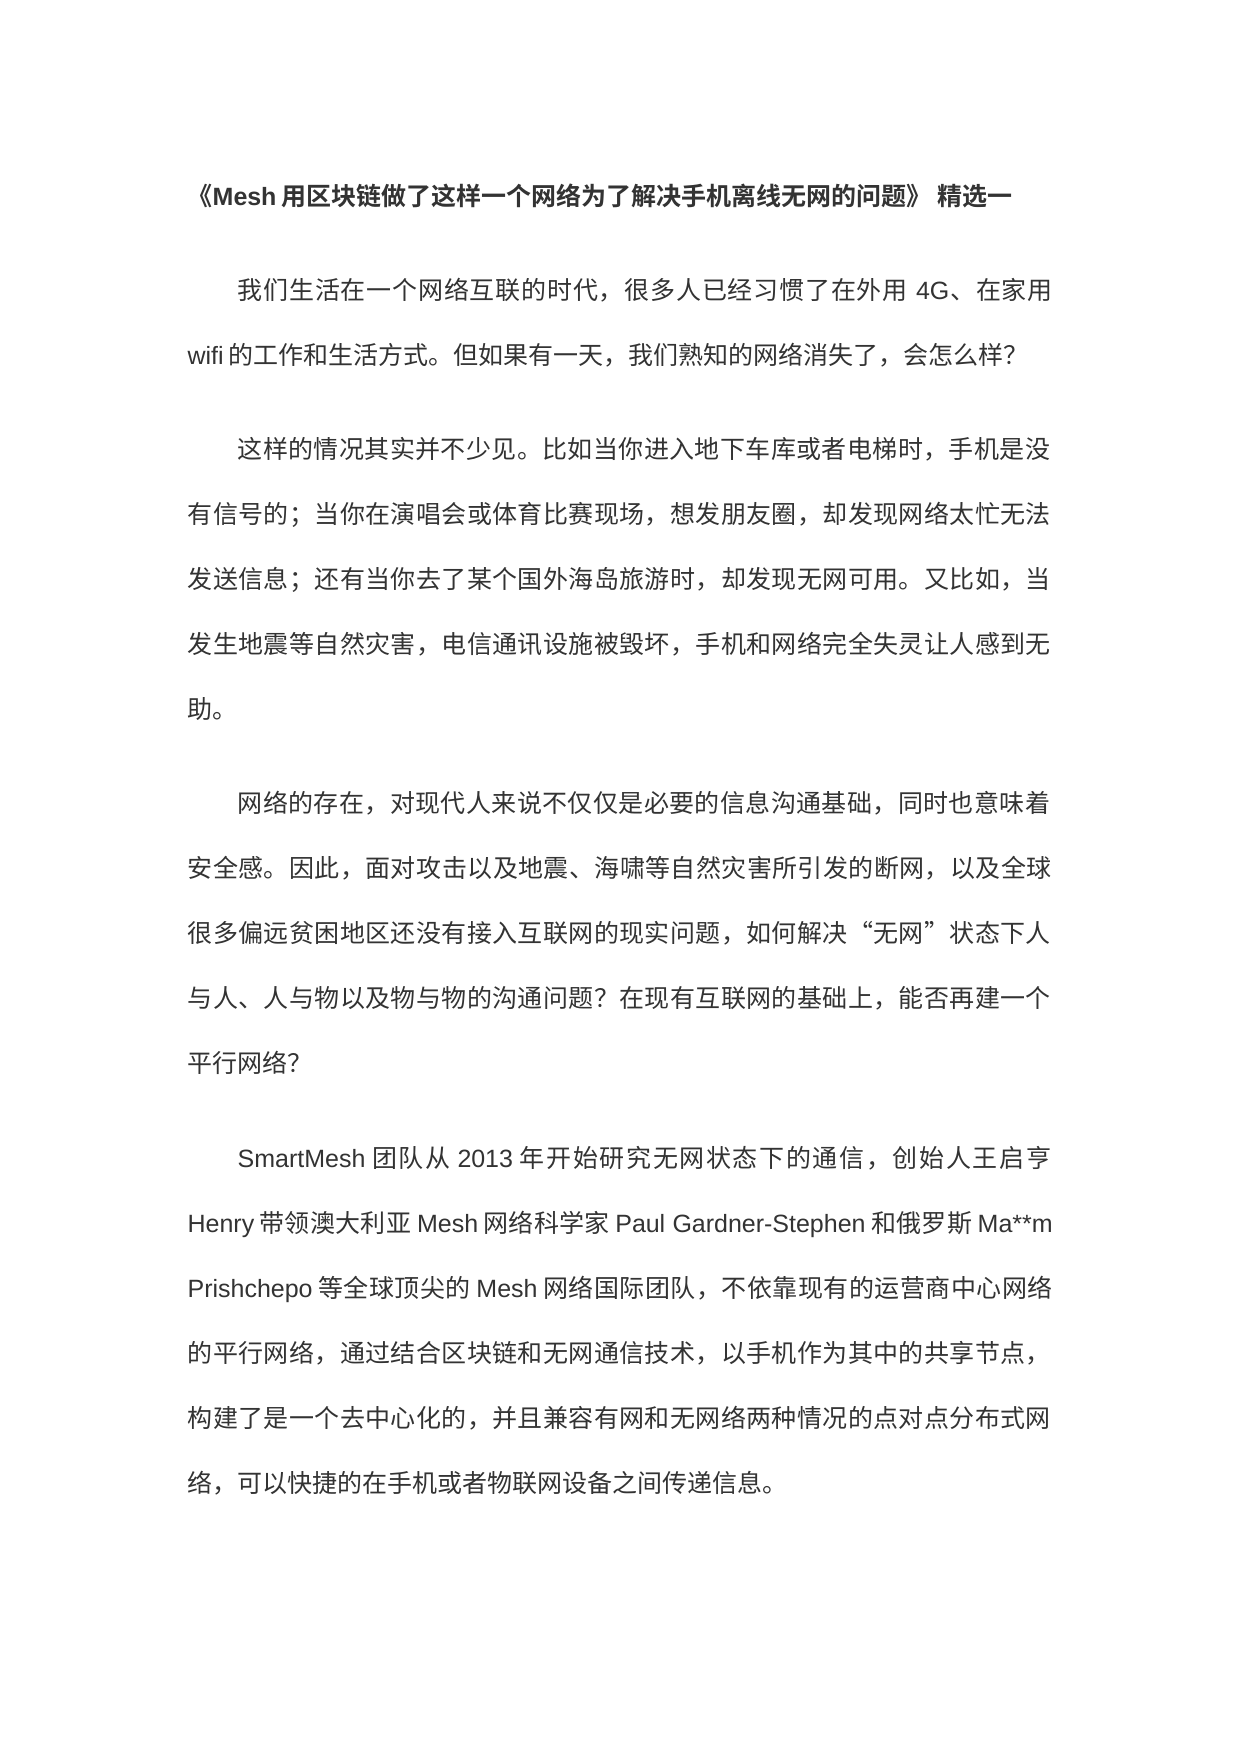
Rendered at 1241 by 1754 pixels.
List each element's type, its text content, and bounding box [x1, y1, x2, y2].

text 这样的情况其实并不少见。比如当你进入地下车库或者电梯时，手机是没有信号的；当你在演唱会或体育比赛现场，想发朋友圈，却发现网络太忙无法发送信息；还有当你去了某个国外海岛旅游时，却发现无网可用。又比如，当发生地震等自然灾害，电信通讯设施被毁坏，手机和网络完全失灵让人感到无助。 [187, 415, 1053, 740]
text SmartMesh团队从2013年开始研究无网状态下的通信，创始人王启亨Henry带领澳大利亚Mesh网络科学家Paul Gardner-Stephen和俄罗斯Ma**m Prishchepo等全球顶尖的Mesh网络国际团队，不依靠现有的运营商中心网络的平行网络，通过结合区块链和无网通信技术，以手机作为其中的共享节点，构建了是一个去中心化的，并且兼容有网和无网络两种情况的点对点分布式网络，可以快捷的在手机或者物联网设备之间传递信息。 [187, 1124, 1053, 1514]
text 网络的存在，对现代人来说不仅仅是必要的信息沟通基础，同时也意味着安全感。因此，面对攻击以及地震、海啸等自然灾害所引发的断网，以及全球很多偏远贫困地区还没有接入互联网的现实问题，如何解决“无网”状态下人与人、人与物以及物与物的沟通问题？在现有互联网的基础上，能否再建一个平行网络？ [187, 769, 1053, 1094]
text 《Mesh用区块链做了这样一个网络为了解决手机离线无网的问题》 精选一 [187, 162, 1053, 227]
text 我们生活在一个网络互联的时代，很多人已经习惯了在外用4G、在家用wifi的工作和生活方式。但如果有一天，我们熟知的网络消失了，会怎么样？ [187, 256, 1053, 386]
